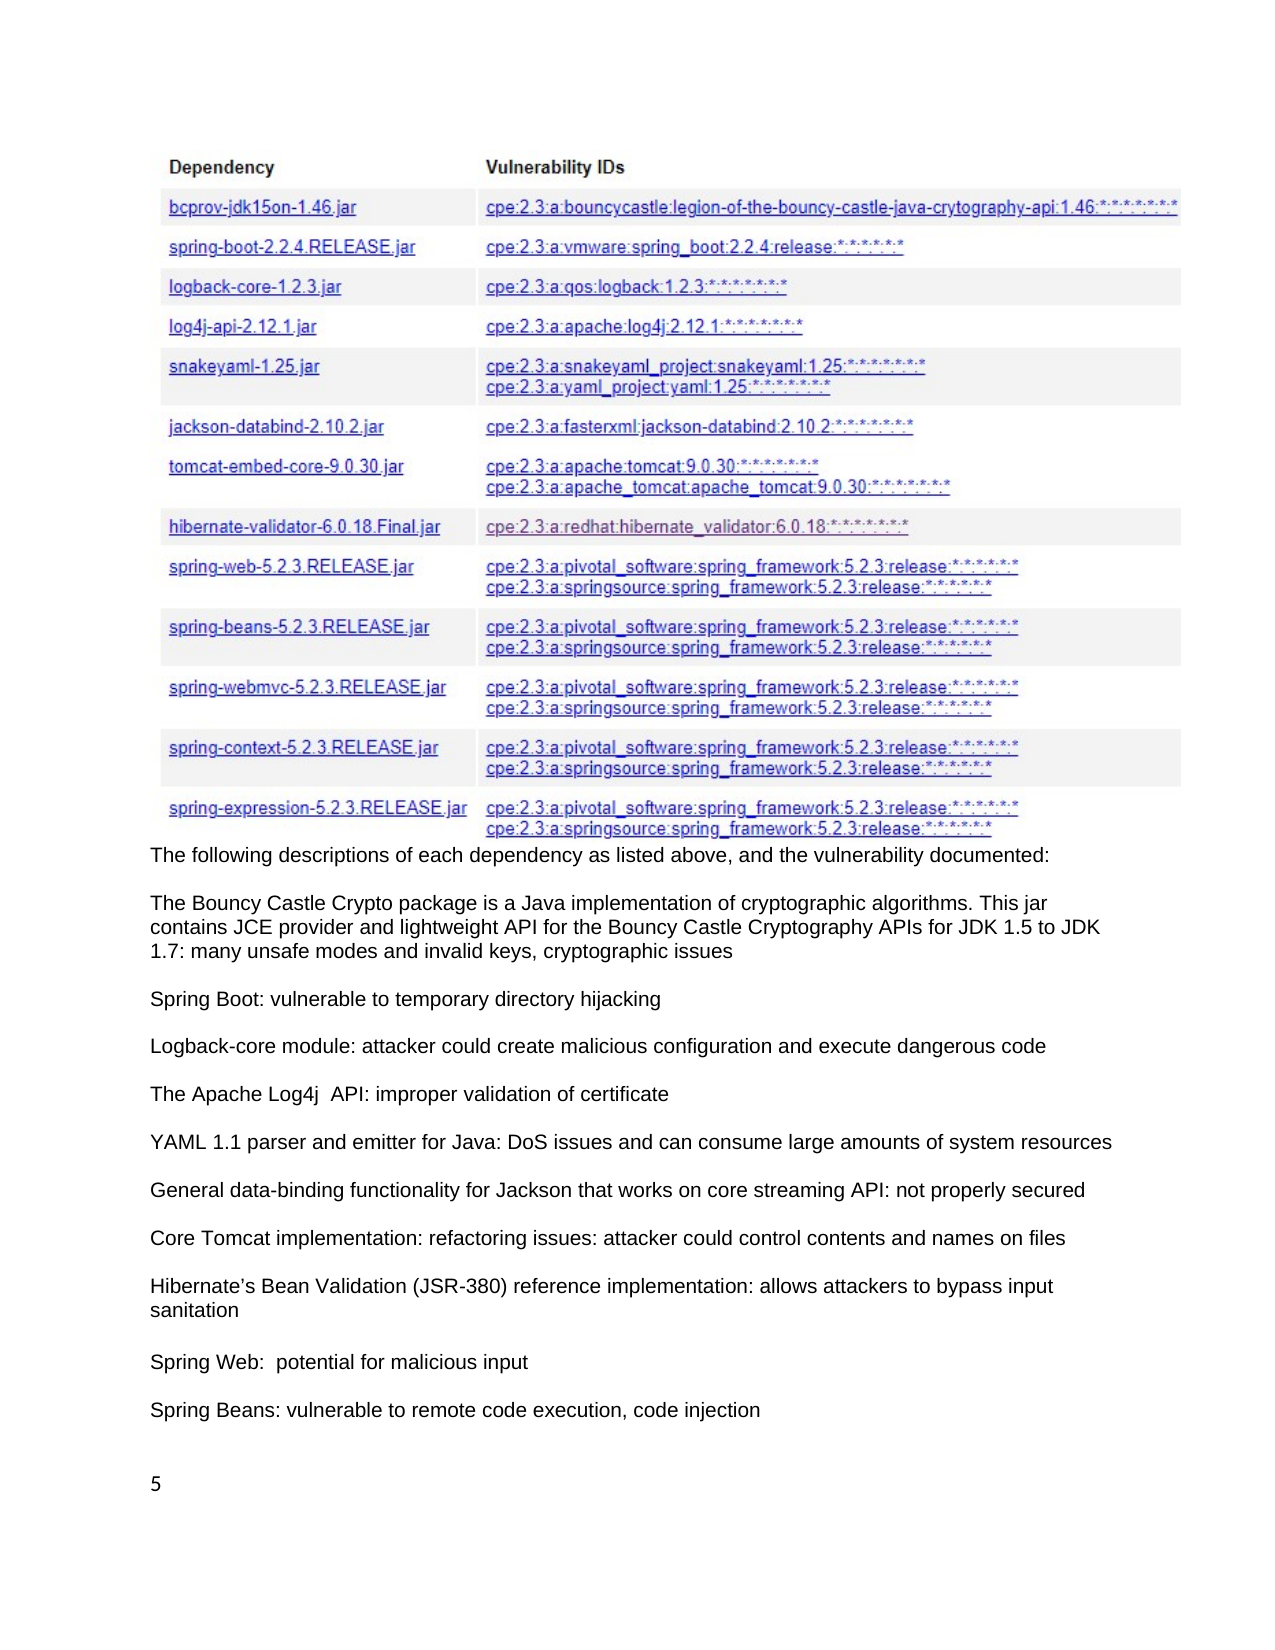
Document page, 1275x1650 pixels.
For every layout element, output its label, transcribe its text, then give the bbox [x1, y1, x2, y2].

text The Bouncy Castle Crypto package is a Java implementation of cryptographic algorithms. This jar contains JCE provider and lightweight API for the Bouncy Castle Cryptography APIs for JDK 1.5 to JDK 1.7: many unsafe modes and invalid keys, cryptographic issues [150, 891, 1125, 962]
text YAML 1.1 parser and emitter for Java: DoS issues and can consume large amounts of system resources [150, 1130, 1125, 1154]
text The following descriptions of each dependency as listed above, and the vulnerability documented: [150, 843, 1125, 867]
picture [150, 150, 1181, 843]
text The Apache Log4j API: improper validation of certificate [150, 1082, 1125, 1106]
text Logback-core module: attacker could create malicious configuration and execute dangerous code [150, 1034, 1125, 1058]
text Core Tomcat implementation: refactoring issues: attacker could control contents and names on files [150, 1226, 1125, 1250]
text Spring Web: potential for malicious input [150, 1350, 1125, 1374]
text Hibernate’s Bean Validation (JSR-380) reference implementation: allows attackers to bypass input sanitation [150, 1274, 1125, 1322]
text Spring Beans: vulnerable to remote code execution, code injection [150, 1398, 1125, 1422]
text General data-binding functionality for Jackson that works on core streaming API: not properly secured [150, 1178, 1125, 1202]
text Spring Boot: vulnerable to temporary directory hijacking [150, 986, 1125, 1010]
